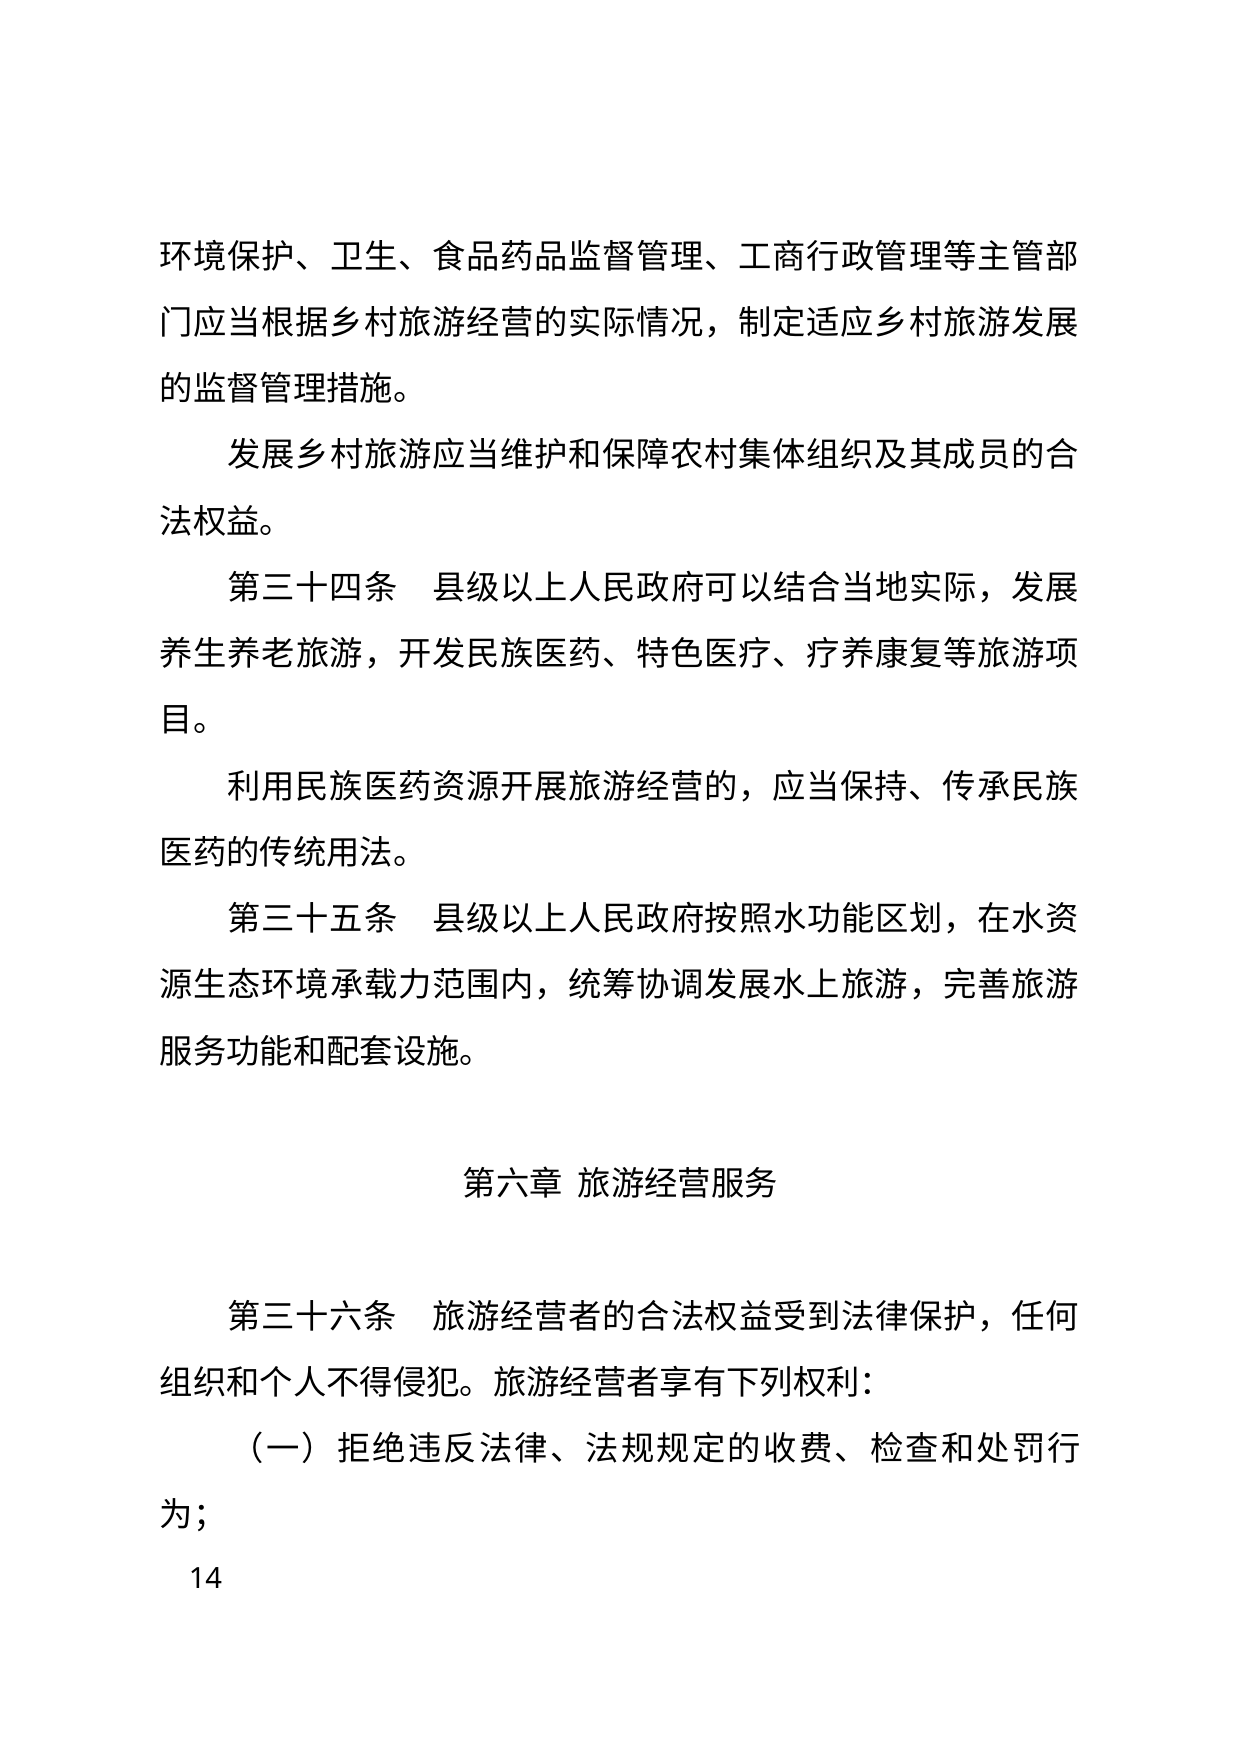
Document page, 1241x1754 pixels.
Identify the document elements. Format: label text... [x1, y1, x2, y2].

text （一）拒绝违反法律、法规规定的收费、检查和处罚行为； [159, 1413, 1081, 1545]
text 第三十五条 县级以上人民政府按照水功能区划，在水资源生态环境承载力范围内，统筹协调发展水上旅游，完善旅游服务功能和配套设施。 [159, 883, 1081, 1082]
text 第三十四条 县级以上人民政府可以结合当地实际，发展养生养老旅游，开发民族医药、特色医疗、疗养康复等旅游项目。 [159, 552, 1081, 750]
text 发展乡村旅游应当维护和保障农村集体组织及其成员的合法权益。 [159, 419, 1081, 552]
text 第三十六条 旅游经营者的合法权益受到法律保护，任何组织和个人不得侵犯。旅游经营者享有下列权利： [159, 1280, 1081, 1413]
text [159, 220, 1081, 419]
text 利用民族医药资源开展旅游经营的，应当保持、传承民族医药的传统用法。 [159, 750, 1081, 883]
text 第六章 旅游经营服务 [159, 1148, 1081, 1214]
